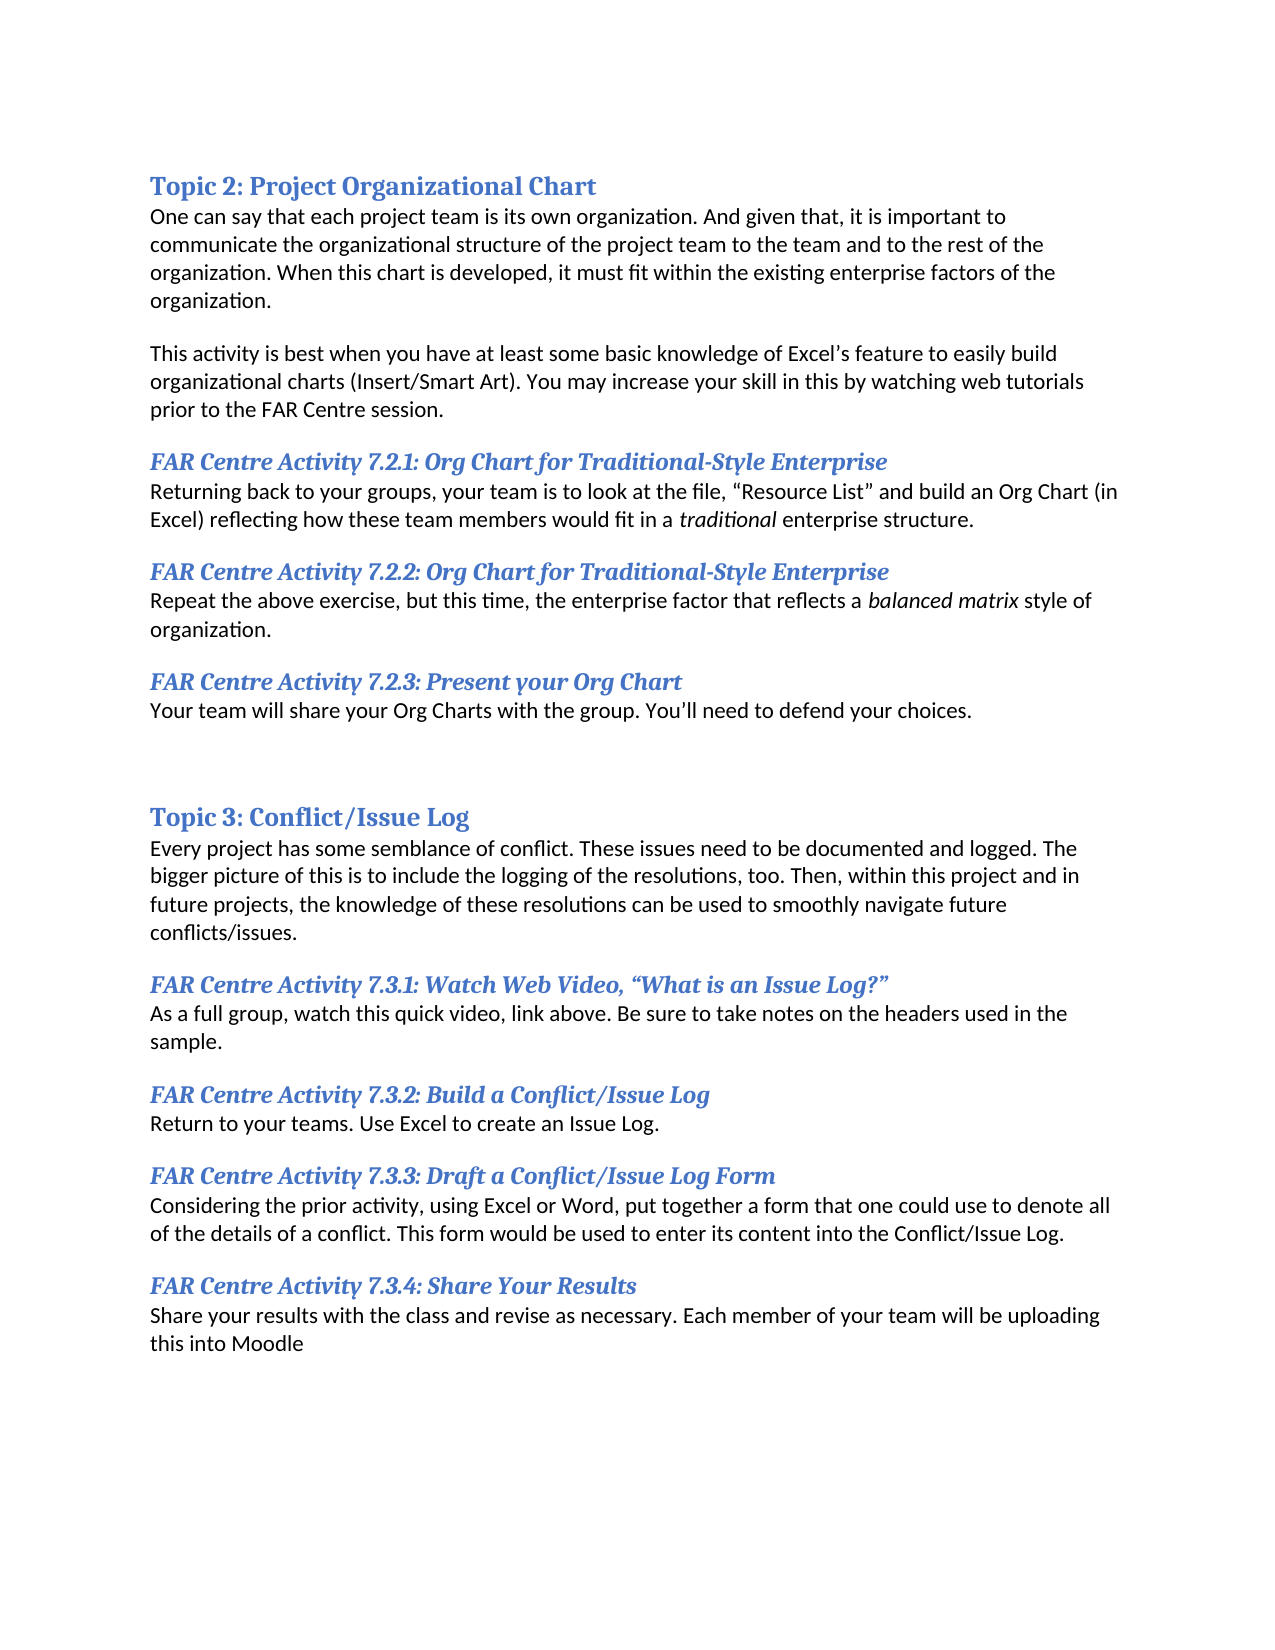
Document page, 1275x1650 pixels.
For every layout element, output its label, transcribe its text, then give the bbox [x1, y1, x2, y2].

subtitle Topic 3: Conflict/Issue Log [150, 802, 1125, 834]
subtitle FAR Centre Activity 7.3.1: Watch Web Video, “What is an Issue Log?” [150, 971, 1125, 999]
text Return to your teams. Use Excel to create an Issue Log. [150, 1109, 1125, 1137]
text This activity is best when you have at least some basic knowledge of Excel’s feature to easily build organizational charts (Insert/Smart Art). You may increase your skill in this by watching web tutorials prior to the FAR Centre session. [150, 339, 1125, 423]
subtitle FAR Centre Activity 7.3.2: Build a Conflict/Issue Log [150, 1081, 1125, 1109]
text Your team will share your Org Charts with the group. You’ll need to defend your choices. [150, 696, 1125, 724]
subtitle FAR Centre Activity 7.2.1: Org Chart for Traditional-Style Enterprise [150, 448, 1125, 477]
text Returning back to your groups, your team is to look at the file, “Resource List” and build an Org Chart (in Excel) reflecting how these team members would fit in a traditional enterprise structure. [150, 477, 1125, 533]
text As a full group, watch this quick video, link above. Be sure to take notes on the headers used in the sample. [150, 999, 1125, 1056]
subtitle FAR Centre Activity 7.3.3: Draft a Conflict/Issue Log Form [150, 1162, 1125, 1191]
subtitle FAR Centre Activity 7.2.3: Present your Org Chart [150, 668, 1125, 696]
text Every project has some semblance of conflict. These issues need to be documented and logged. The bigger picture of this is to include the logging of the resolutions, too. Then, within this project and in future projects, the knowledge of these resolutions can be used to smoothly navigate future conflicts/issues. [150, 834, 1125, 946]
text Repeat the above exercise, but this time, the enterprise factor that reflects a balanced matrix style of organization. [150, 587, 1125, 643]
text Share your results with the class and revise as necessary. Each member of your team will be uploading this into Moodle [150, 1301, 1125, 1357]
subtitle FAR Centre Activity 7.3.4: Share Your Results [150, 1272, 1125, 1301]
text Considering the prior activity, using Excel or Word, put together a form that one could use to denote all of the details of a conflict. This form would be used to enter its content into the Conflict/Issue Log. [150, 1191, 1125, 1247]
text One can say that each project team is its own organization. And given that, it is important to communicate the organizational structure of the project team to the team and to the rest of the organization. When this chart is developed, it must fit within the existing enterprise factors of the organization. [150, 202, 1125, 314]
subtitle FAR Centre Activity 7.2.2: Org Chart for Traditional-Style Enterprise [150, 558, 1125, 587]
subtitle Topic 2: Project Organizational Chart [150, 171, 1125, 202]
